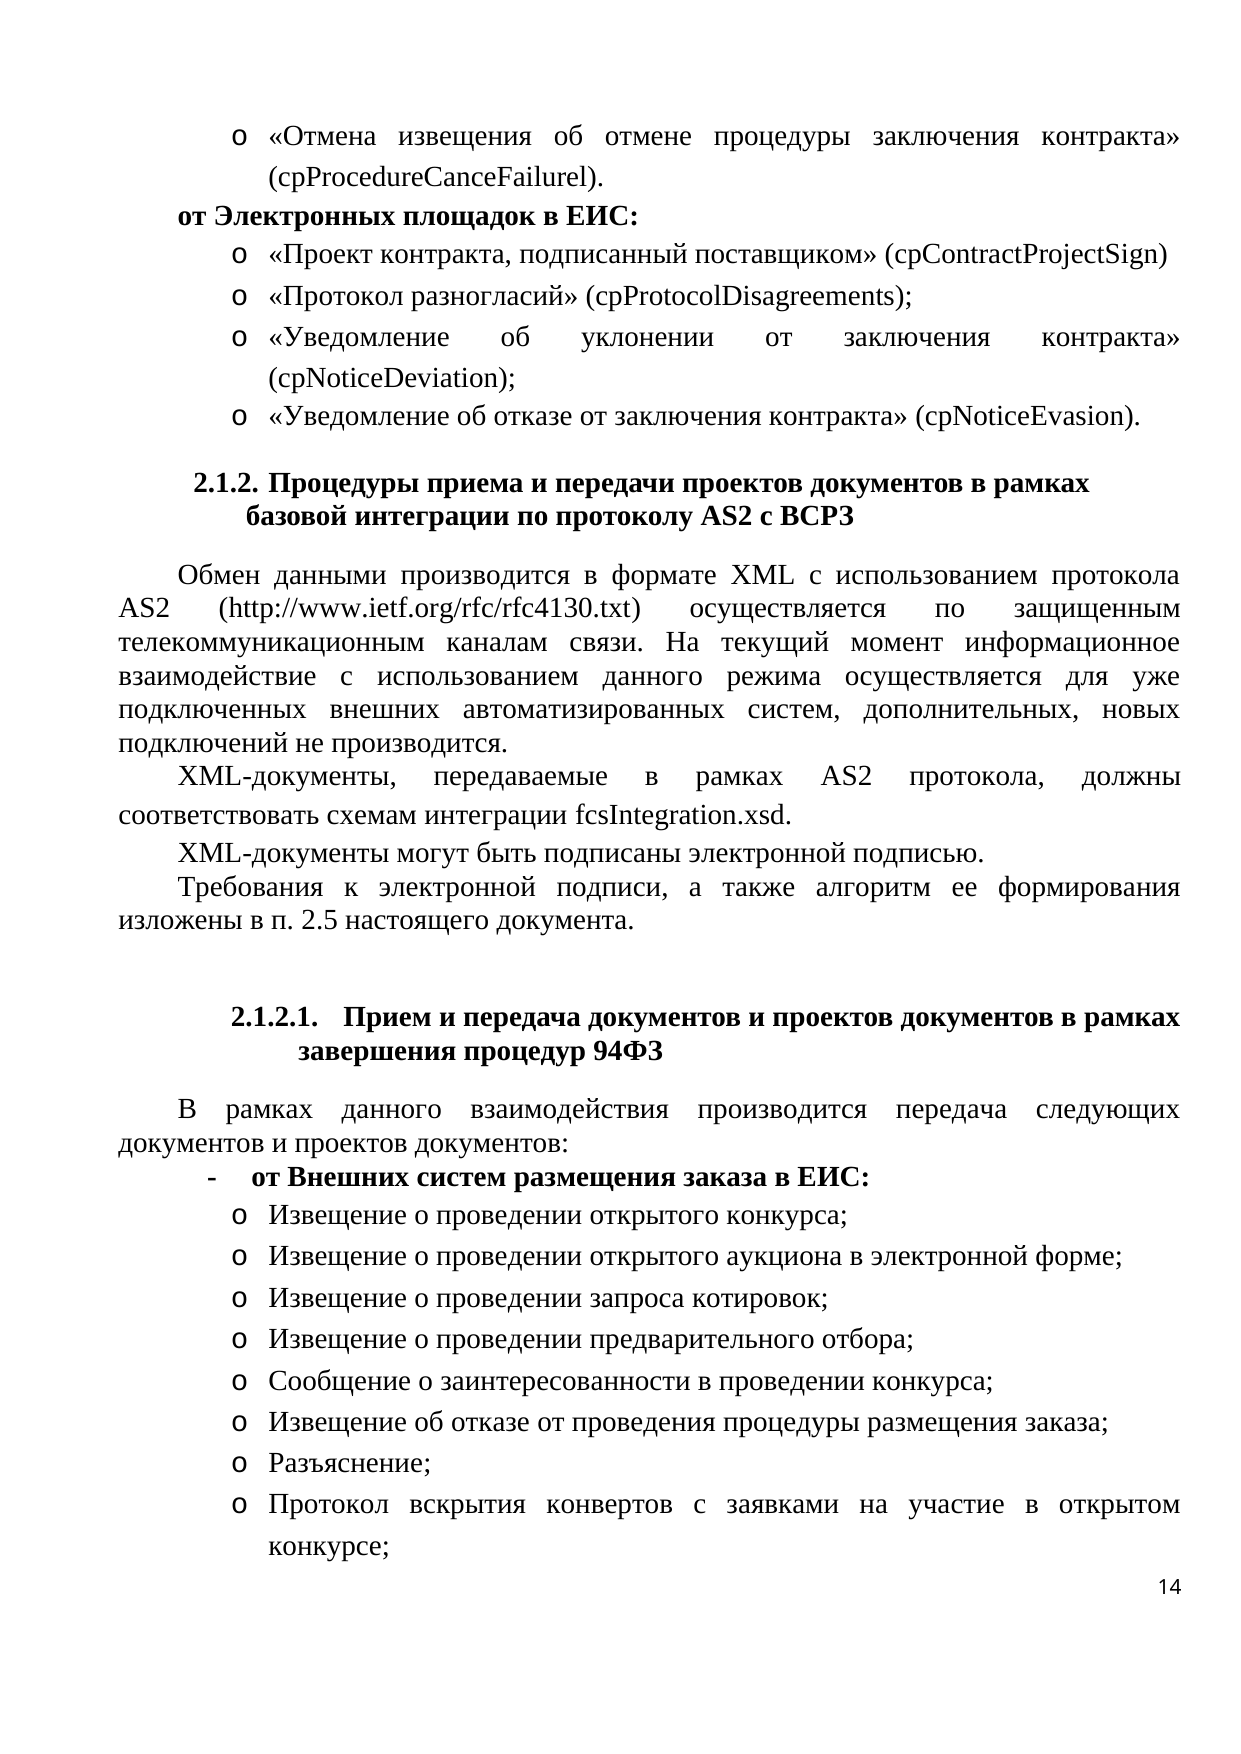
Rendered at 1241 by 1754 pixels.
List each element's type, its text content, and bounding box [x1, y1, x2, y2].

subtitle Процедуры приема и передачи проектов документов в рамках базовой интеграции по протоколу AS2 с ВСРЗ [193, 465, 1181, 532]
text XML-документы могут быть подписаны электронной подписью. [118, 835, 1181, 869]
list Сообщение о заинтересованности в проведении конкурса; [231, 1363, 1181, 1399]
text В рамках данного взаимодействия производится передача следующих документов и проектов документов: [118, 1092, 1181, 1159]
list «Уведомление об уклонении от заключения контракта» (cpNoticeDeviation); [231, 319, 1181, 393]
text Обмен данными производится в формате XML с использованием протокола AS2 (http://www.ietf.org/rfc/rfc4130.txt) осуществляется по защищенным телекоммуникационным каналам связи. На текущий момент информационное взаимодействие с использованием данного режима осуществляется для уже подключенных внешних автоматизированных систем, дополнительных, новых подключений не производится. [118, 557, 1181, 758]
list «Уведомление об отказе от заключения контракта» (cpNoticeEvasion). [231, 398, 1181, 434]
list «Отмена извещения об отмене процедуры заключения контракта» (cpProcedureCanceFailurel). [231, 118, 1181, 193]
list от Внешних систем размещения заказа в ЕИС: [207, 1159, 1181, 1192]
list Разъяснение; [231, 1445, 1181, 1481]
list Извещение об отказе от проведения процедуры размещения заказа; [231, 1404, 1181, 1440]
list «Протокол разногласий» (cpProtocolDisagreements); [231, 278, 1181, 314]
list Извещение о проведении открытого аукциона в электронной форме; [231, 1238, 1181, 1274]
text Требования к электронной подписи, а также алгоритм ее формирования изложены в п. 2.5 настоящего документа. [118, 869, 1181, 936]
list Протокол вскрытия конвертов с заявками на участие в открытом конкурсе; [231, 1487, 1181, 1561]
list Извещение о проведении открытого конкурса; [231, 1197, 1181, 1233]
list Извещение о проведении предварительного отбора; [231, 1321, 1181, 1357]
list «Проект контракта, подписанный поставщиком» (cpContractProjectSign) [231, 236, 1181, 272]
subtitle Прием и передача документов и проектов документов в рамках завершения процедур 94ФЗ [231, 999, 1181, 1067]
list Извещение о проведении запроса котировок; [231, 1280, 1181, 1316]
list от Электронных площадок в ЕИС: [118, 198, 1181, 231]
list XML-документы, передаваемые в рамках AS2 протокола, должны соответствовать схемам интеграции fcsIntegration.xsd. [118, 758, 1181, 830]
